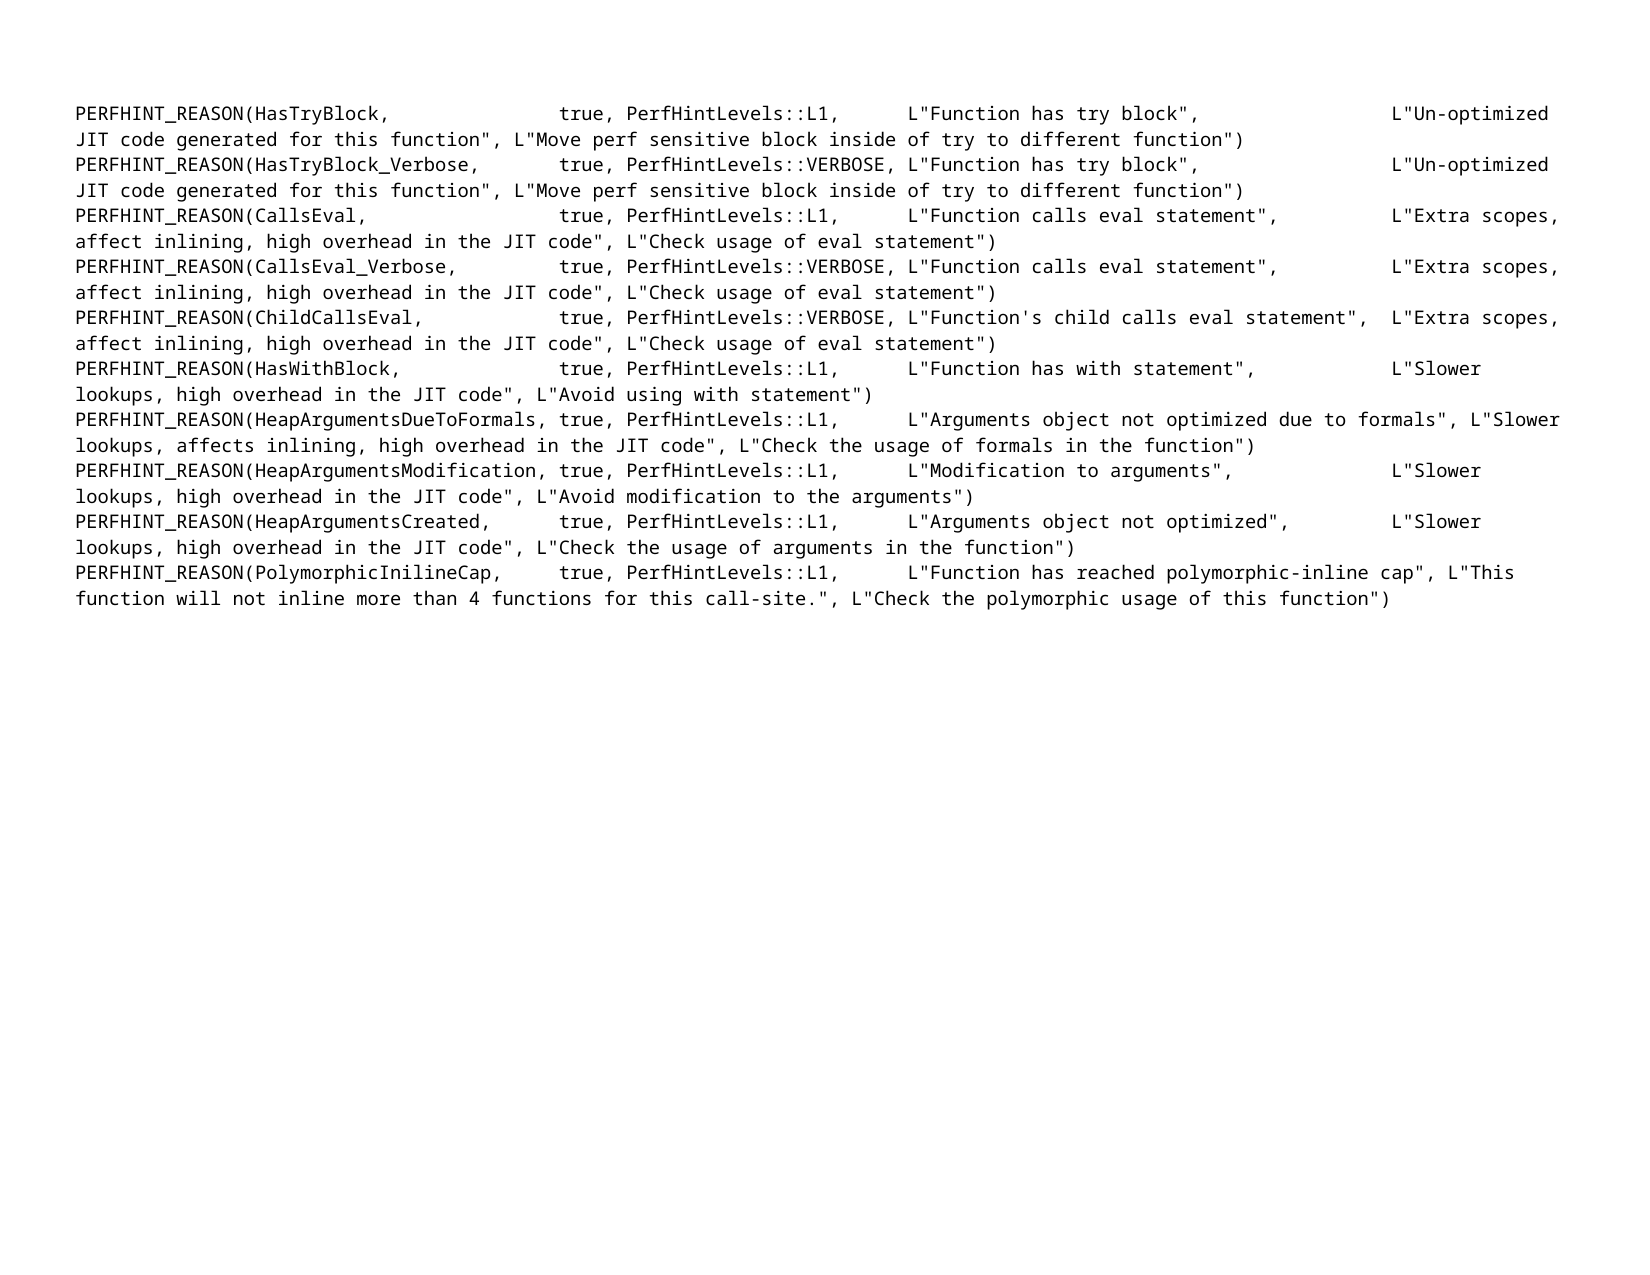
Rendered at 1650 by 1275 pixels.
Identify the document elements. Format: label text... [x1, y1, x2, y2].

text PERFHINT_REASON(HeapArgumentsCreated, true, PerfHintLevels::L1, L"Arguments object not optimized", L"Slower lookups, high overhead in the JIT code", L"Check the usage of arguments in the function") [75, 509, 1575, 560]
text PERFHINT_REASON(CallsEval, true, PerfHintLevels::L1, L"Function calls eval statement", L"Extra scopes, affect inlining, high overhead in the JIT code", L"Check usage of eval statement") [75, 203, 1575, 254]
text PERFHINT_REASON(HeapArgumentsDueToFormals, true, PerfHintLevels::L1, L"Arguments object not optimized due to formals", L"Slower lookups, affects inlining, high overhead in the JIT code", L"Check the usage of formals in the function") [75, 407, 1575, 458]
text PERFHINT_REASON(ChildCallsEval, true, PerfHintLevels::VERBOSE, L"Function's child calls eval statement", L"Extra scopes, affect inlining, high overhead in the JIT code", L"Check usage of eval statement") [75, 305, 1575, 356]
text PERFHINT_REASON(HasTryBlock, true, PerfHintLevels::L1, L"Function has try block", L"Un-optimized JIT code generated for this function", L"Move perf sensitive block inside of try to different function") [75, 101, 1575, 152]
text PERFHINT_REASON(PolymorphicInilineCap, true, PerfHintLevels::L1, L"Function has reached polymorphic-inline cap", L"This function will not inline more than 4 functions for this call-site.", L"Check the polymorphic usage of this function") [75, 560, 1575, 611]
text PERFHINT_REASON(HasWithBlock, true, PerfHintLevels::L1, L"Function has with statement", L"Slower lookups, high overhead in the JIT code", L"Avoid using with statement") [75, 356, 1575, 407]
text PERFHINT_REASON(HeapArgumentsModification, true, PerfHintLevels::L1, L"Modification to arguments", L"Slower lookups, high overhead in the JIT code", L"Avoid modification to the arguments") [75, 458, 1575, 509]
text PERFHINT_REASON(CallsEval_Verbose, true, PerfHintLevels::VERBOSE, L"Function calls eval statement", L"Extra scopes, affect inlining, high overhead in the JIT code", L"Check usage of eval statement") [75, 254, 1575, 305]
text PERFHINT_REASON(HasTryBlock_Verbose, true, PerfHintLevels::VERBOSE, L"Function has try block", L"Un-optimized JIT code generated for this function", L"Move perf sensitive block inside of try to different function") [75, 152, 1575, 203]
